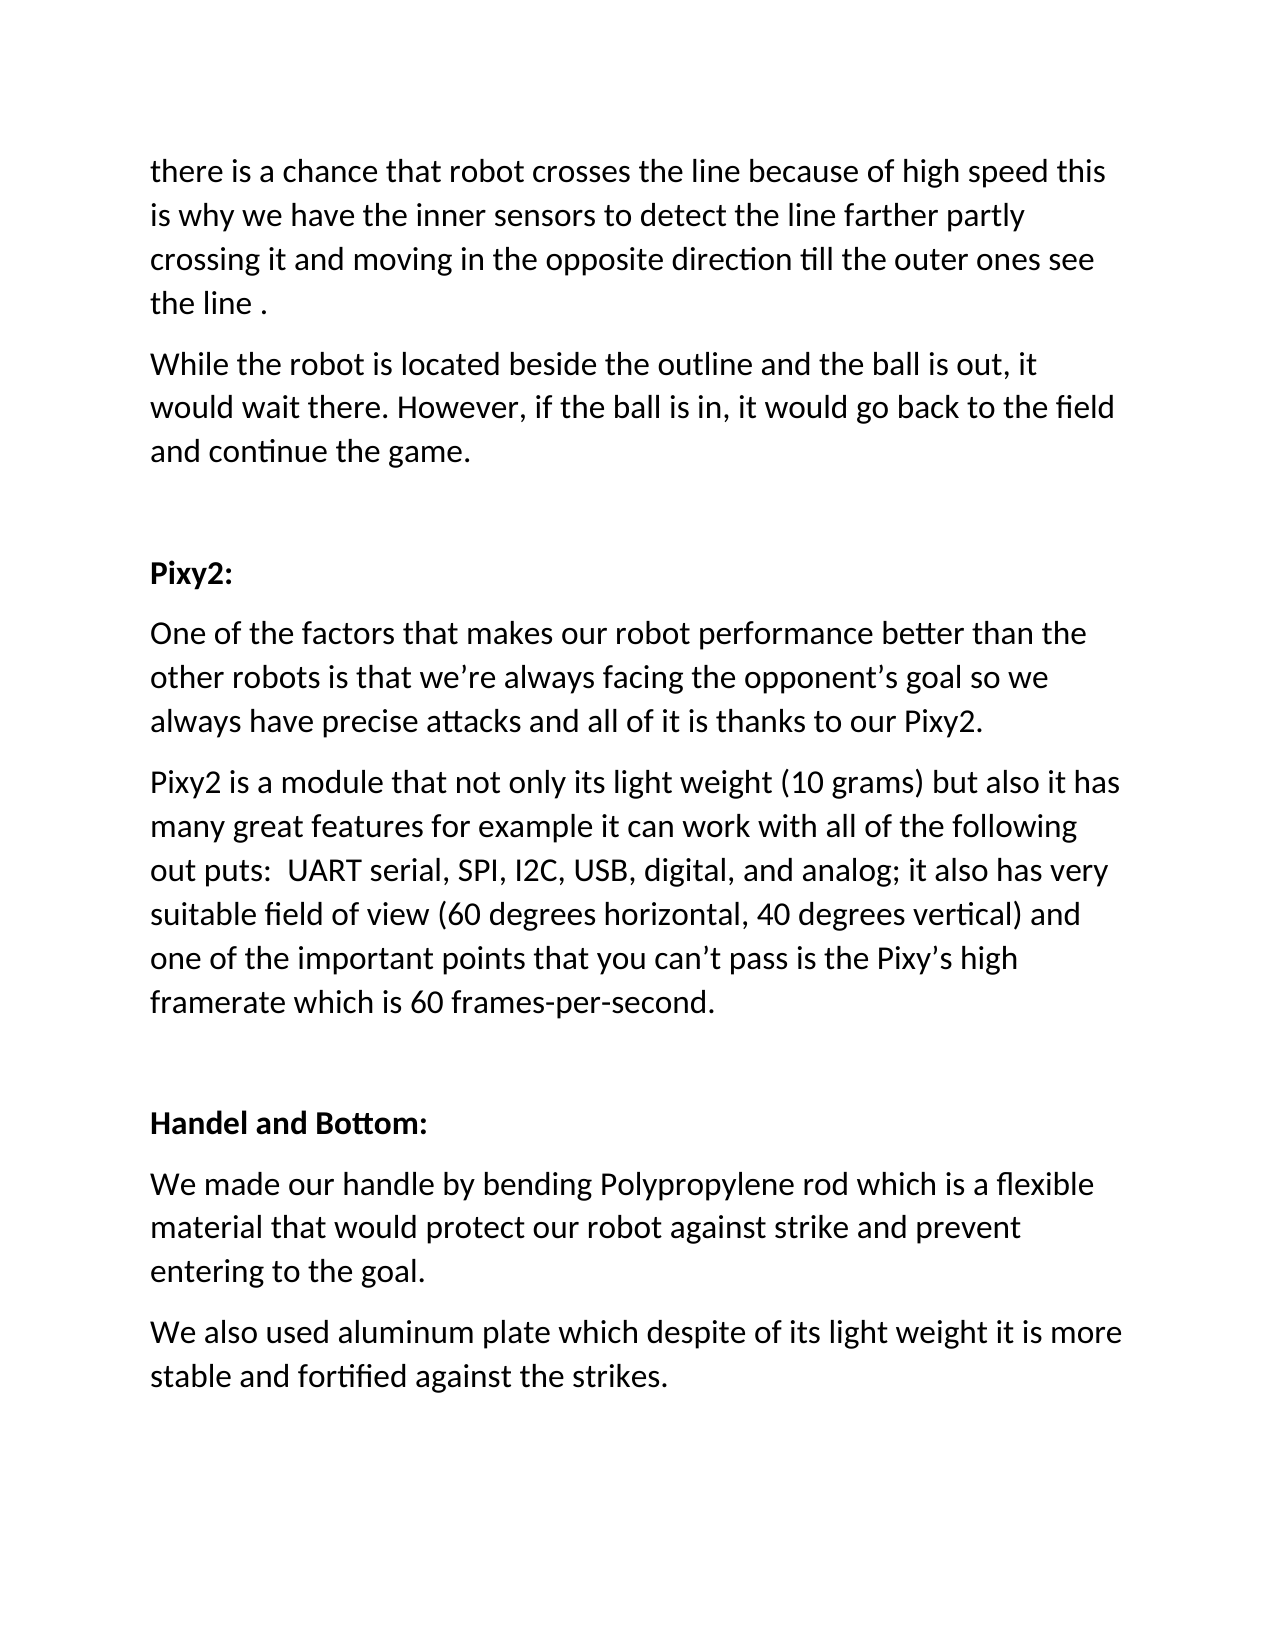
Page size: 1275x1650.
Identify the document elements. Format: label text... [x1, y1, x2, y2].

text Pixy2 is a module that not only its light weight (10 grams) but also it has many great features for example it can work with all of the following out puts: UART serial, SPI, I2C, USB, digital, and analog; it also has very suitable field of view (60 degrees horizontal, 40 degrees vertical) and one of the important points that you can’t pass is the Pixy’s high framerate which is 60 frames-per-second. [150, 761, 1125, 1021]
text One of the factors that makes our robot performance better than the other robots is that we’re always facing the opponent’s goal so we always have precise attacks and all of it is thanks to our Pixy2. [150, 612, 1125, 741]
text We made our handle by bending Polypropylene rod which is a flexible material that would protect our robot against strike and prevent entering to the goal. [150, 1162, 1125, 1291]
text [150, 150, 1125, 323]
text Handel and Bottom: [150, 1102, 1125, 1143]
text While the robot is located beside the outline and the ball is out, it would wait there. However, if the ball is in, it would go back to the field and continue the game. [150, 342, 1125, 471]
text We also used aluminum plate which despite of its light weight it is more stable and fortified against the strikes. [150, 1311, 1125, 1396]
text Pixy2: [150, 552, 1125, 592]
